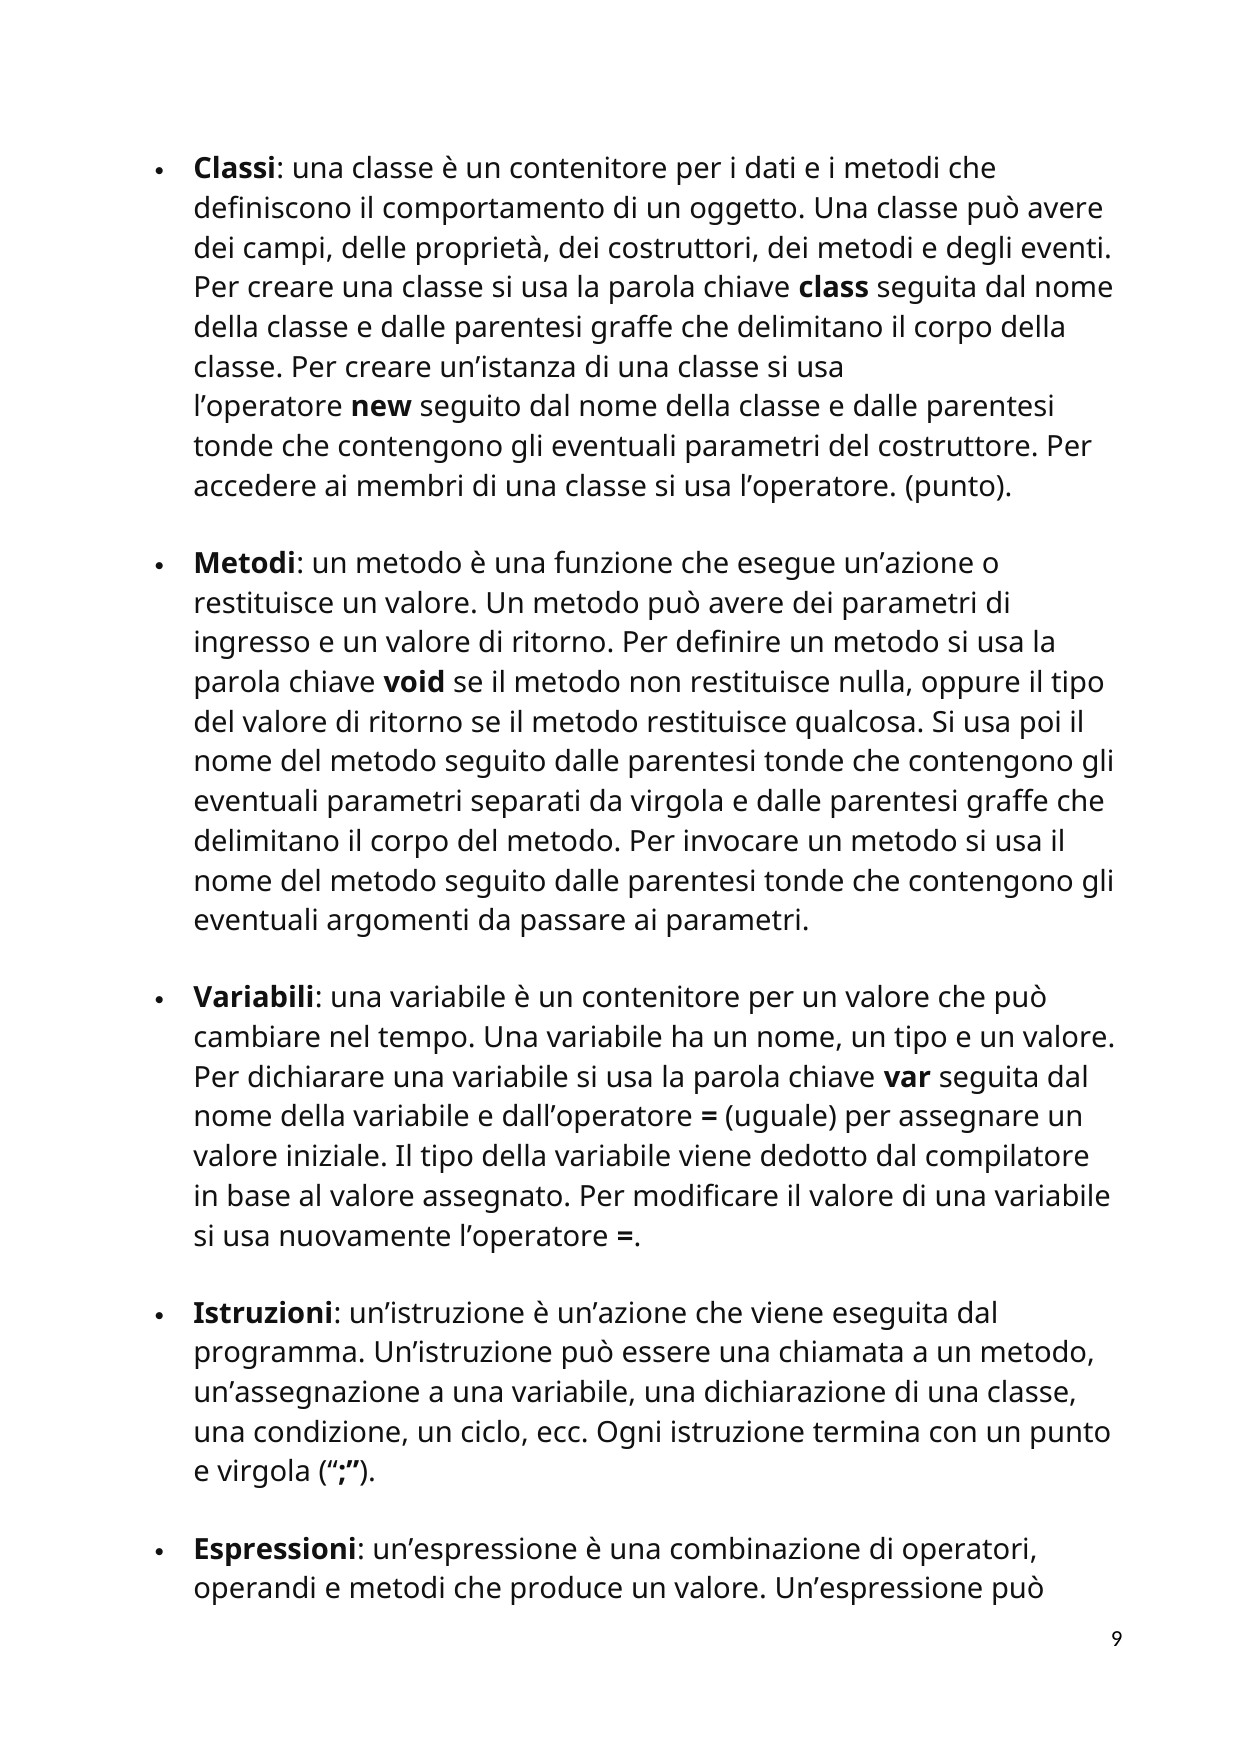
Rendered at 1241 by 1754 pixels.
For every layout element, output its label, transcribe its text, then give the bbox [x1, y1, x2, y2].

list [156, 1528, 1122, 1607]
list Istruzioni: un’istruzione è un’azione che viene eseguita dal programma. Un’istruzione può essere una chiamata a un metodo, un’assegnazione a una variabile, una dichiarazione di una classe, una condizione, un ciclo, ecc. Ogni istruzione termina con un punto e virgola (“;”). [156, 1292, 1122, 1490]
list Variabili: una variabile è un contenitore per un valore che può cambiare nel tempo. Una variabile ha un nome, un tipo e un valore. Per dichiarare una variabile si usa la parola chiave var seguita dal nome della variabile e dall’operatore = (uguale) per assegnare un valore iniziale. Il tipo della variabile viene dedotto dal compilatore in base al valore assegnato. Per modificare il valore di una variabile si usa nuovamente l’operatore =. [156, 977, 1122, 1254]
list Classi: una classe è un contenitore per i dati e i metodi che definiscono il comportamento di un oggetto. Una classe può avere dei campi, delle proprietà, dei costruttori, dei metodi e degli eventi. Per creare una classe si usa la parola chiave class seguita dal nome della classe e dalle parentesi graffe che delimitano il corpo della classe. Per creare un’istanza di una classe si usa l’operatore new seguito dal nome della classe e dalle parentesi tonde che contengono gli eventuali parametri del costruttore. Per accedere ai membri di una classe si usa l’operatore. (punto). [156, 148, 1122, 505]
list Metodi: un metodo è una funzione che esegue un’azione o restituisce un valore. Un metodo può avere dei parametri di ingresso e un valore di ritorno. Per definire un metodo si usa la parola chiave void se il metodo non restituisce nulla, oppure il tipo del valore di ritorno se il metodo restituisce qualcosa. Si usa poi il nome del metodo seguito dalle parentesi tonde che contengono gli eventuali parametri separati da virgola e dalle parentesi graffe che delimitano il corpo del metodo. Per invocare un metodo si usa il nome del metodo seguito dalle parentesi tonde che contengono gli eventuali argomenti da passare ai parametri. [156, 542, 1122, 939]
